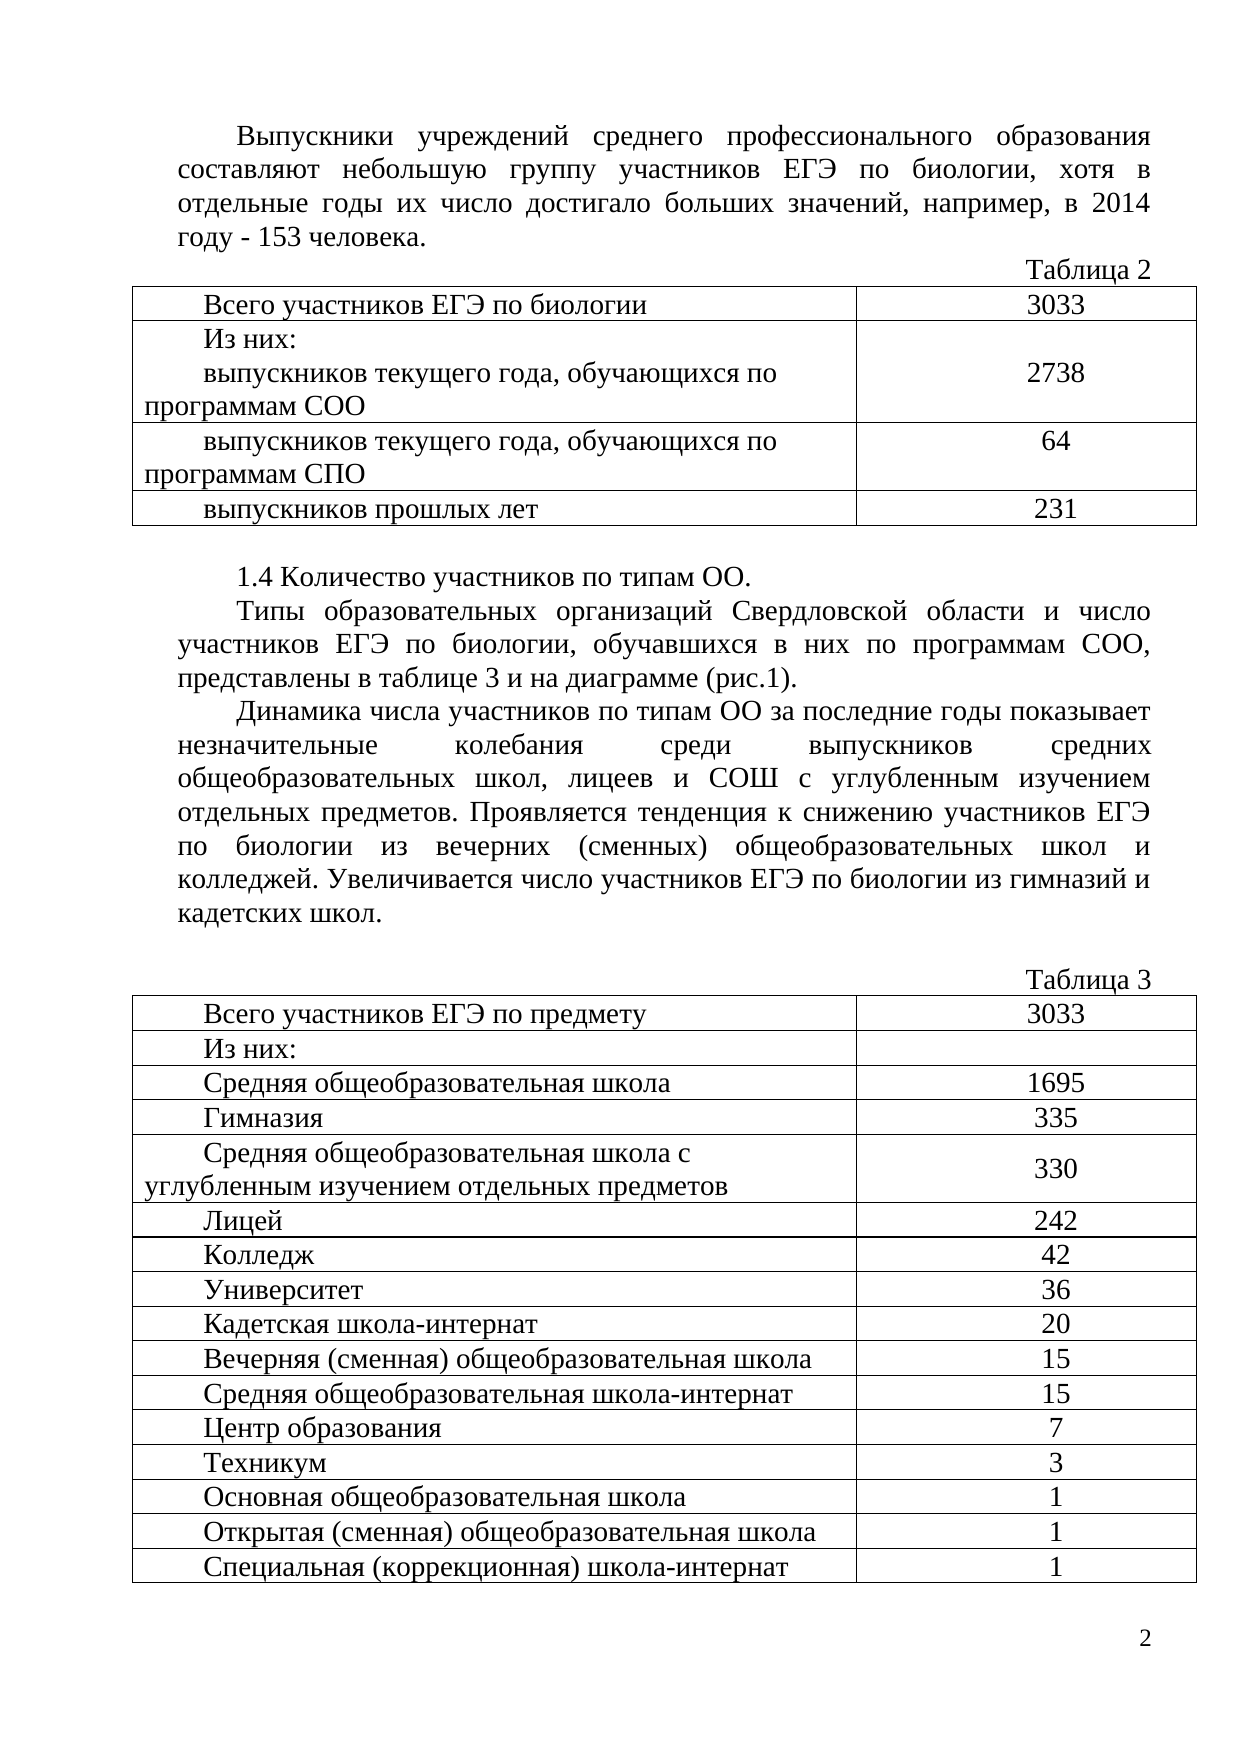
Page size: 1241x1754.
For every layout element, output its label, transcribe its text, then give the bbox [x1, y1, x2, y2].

table_cell Специальная (коррекционная) школа-интернат [133, 1549, 856, 1582]
table_cell Вечерняя (сменная) общеобразовательная школа [133, 1341, 856, 1375]
table_cell Средняя общеобразовательная школа с углубленным изучением отдельных предметов [133, 1135, 856, 1202]
table_cell 15 [857, 1341, 1196, 1375]
table_cell Гимназия [133, 1100, 856, 1134]
table_cell Центр образования [133, 1410, 856, 1444]
table_cell Открытая (сменная) общеобразовательная школа [133, 1514, 856, 1548]
table_cell Лицей [133, 1203, 856, 1236]
table_cell 7 [857, 1410, 1196, 1444]
table_cell [857, 1031, 1196, 1064]
table_cell Кадетская школа-интернат [133, 1307, 856, 1340]
table_cell Из них: выпускников текущего года, обучающихся по программам СОО [133, 321, 856, 422]
table_cell 330 [857, 1135, 1196, 1202]
table_cell 36 [857, 1272, 1196, 1306]
table_cell 1 [857, 1514, 1196, 1548]
table_cell Колледж [133, 1238, 856, 1271]
table_cell Средняя общеобразовательная школа [133, 1066, 856, 1099]
table_cell 15 [857, 1376, 1196, 1409]
table_cell Средняя общеобразовательная школа-интернат [133, 1376, 856, 1409]
table_cell 1695 [857, 1066, 1196, 1099]
table_header Всего участников ЕГЭ по предмету [133, 996, 856, 1030]
table_cell Из них: [133, 1031, 856, 1064]
table_header Всего участников ЕГЭ по биологии [133, 287, 856, 320]
table_cell Техникум [133, 1445, 856, 1478]
table_cell 42 [857, 1238, 1196, 1271]
table_cell 3 [857, 1445, 1196, 1478]
table_cell выпускников прошлых лет [133, 491, 856, 525]
table_cell 231 [857, 491, 1196, 525]
text 1.4 Количество участников по типам ОО. [177, 559, 1152, 593]
text Таблица 3 [177, 962, 1152, 995]
table_cell выпускников текущего года, обучающихся по программам СПО [133, 423, 856, 490]
table_cell 20 [857, 1307, 1196, 1340]
text Таблица 2 [177, 252, 1152, 286]
table_cell 64 [857, 423, 1196, 490]
table_cell 1 [857, 1480, 1196, 1513]
table_header 3033 [857, 996, 1196, 1030]
table_cell 1 [857, 1549, 1196, 1582]
table_cell 2738 [857, 321, 1196, 422]
table_cell 335 [857, 1100, 1196, 1134]
table_cell Основная общеобразовательная школа [133, 1480, 856, 1513]
table_cell 242 [857, 1203, 1196, 1236]
text Выпускники учреждений среднего профессионального образования составляют небольшую группу участников ЕГЭ по биологии, хотя в отдельные годы их число достигало больших значений, например, в 2014 году - 153 человека. [177, 118, 1152, 252]
table_header 3033 [857, 287, 1196, 320]
text Динамика числа участников по типам ОО за последние годы показывает незначительные колебания среди выпускников средних общеобразовательных школ, лицеев и СОШ с углубленным изучением отдельных предметов. Проявляется тенденция к снижению участников ЕГЭ по биологии из вечерних (сменных) общеобразовательных школ и колледжей. Увеличивается число участников ЕГЭ по биологии из гимназий и кадетских школ. [177, 693, 1152, 928]
text Типы образовательных организаций Свердловской области и число участников ЕГЭ по биологии, обучавшихся в них по программам СОО, представлены в таблице 3 и на диаграмме (рис.1). [177, 593, 1152, 693]
table_cell Университет [133, 1272, 856, 1306]
